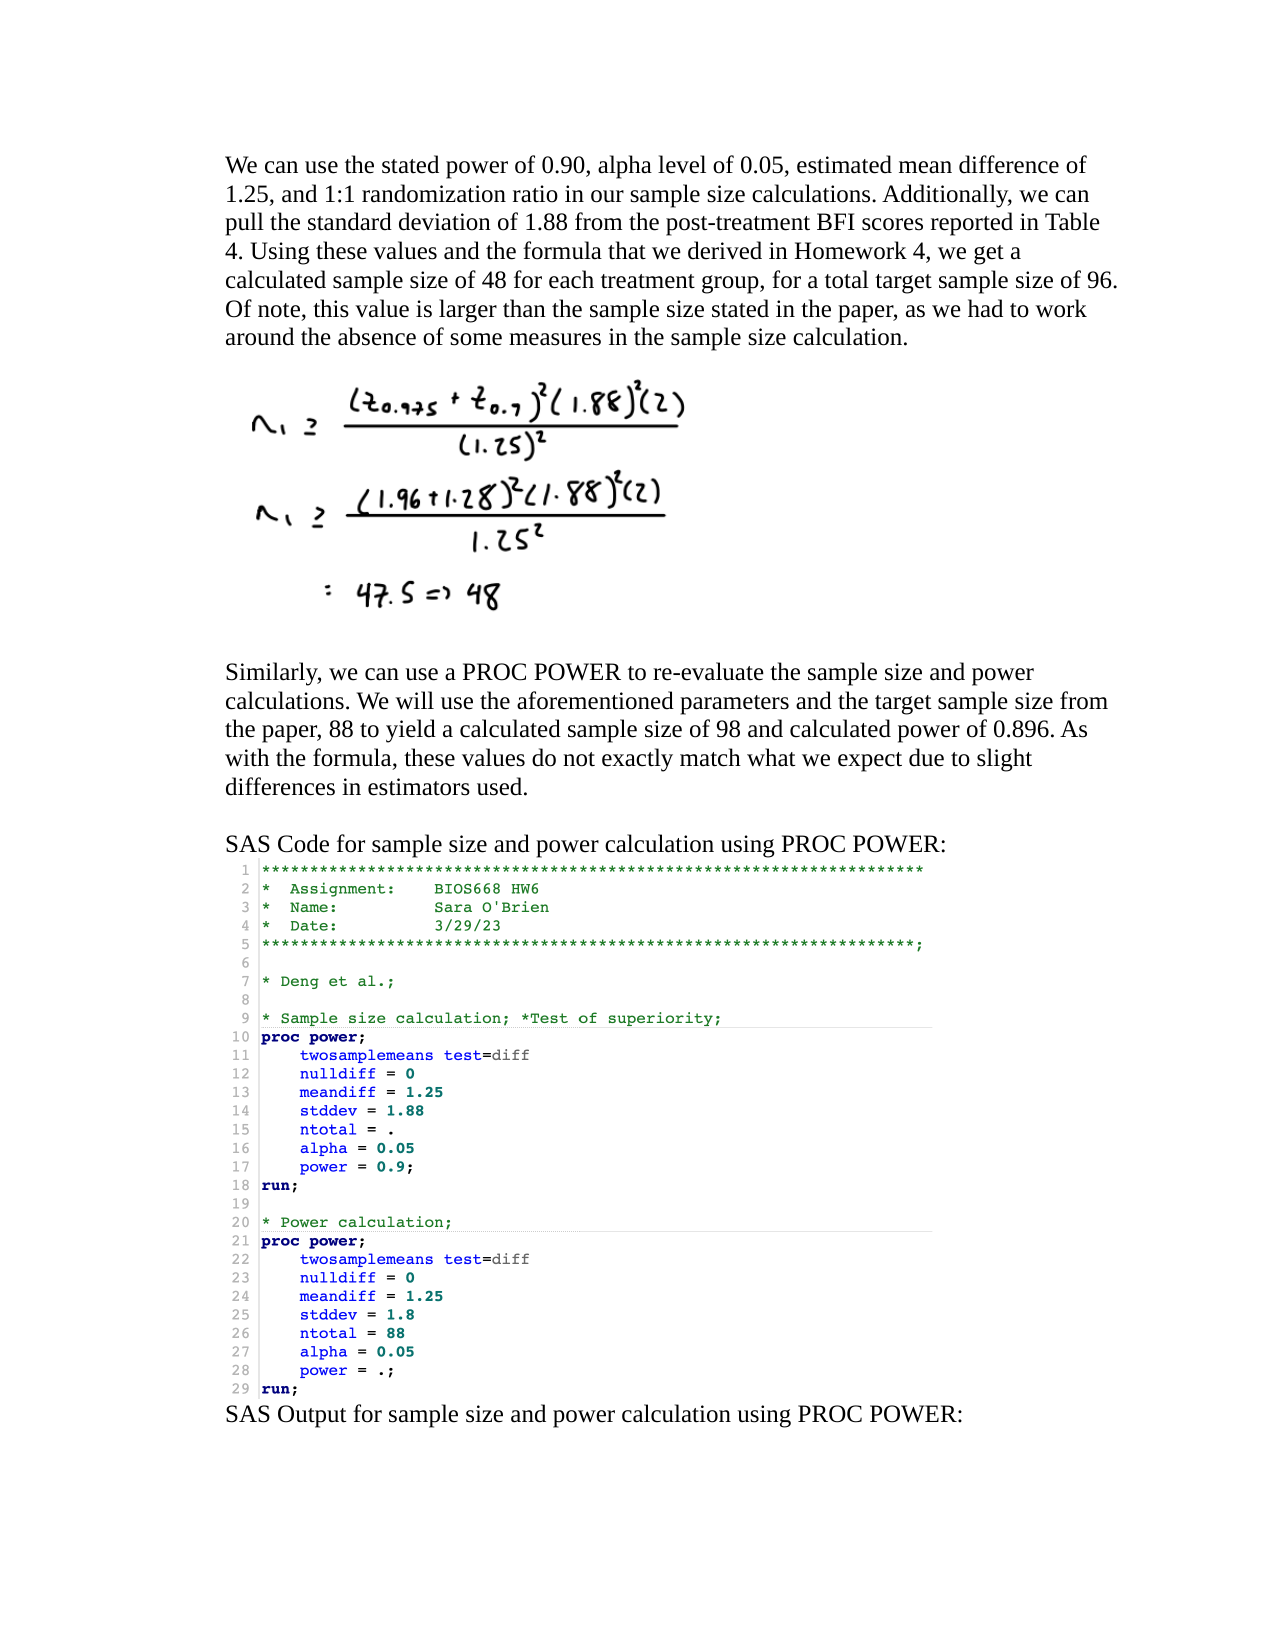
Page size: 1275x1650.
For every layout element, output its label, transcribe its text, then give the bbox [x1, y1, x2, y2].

list SAS Code for sample size and power calculation using PROC POWER: [225, 829, 1125, 858]
list Similarly, we can use a PROC POWER to re-evaluate the sample size and power calculations. We will use the aforementioned parameters and the target sample size from the paper, 88 to yield a calculated sample size of 98 and calculated power of 0.896. As with the formula, these values do not exactly match what we expect due to slight differences in estimators used. [225, 657, 1125, 801]
list We can use the stated power of 0.90, alpha level of 0.05, estimated mean difference of 1.25, and 1:1 randomization ratio in our sample size calculations. Additionally, we can pull the standard deviation of 1.88 from the post-treatment BFI scores reported in Table 4. Using these values and the formula that we derived in Homework 4, we get a calculated sample size of 48 for each treatment group, for a total target sample size of 96. Of note, this value is larger than the sample size stated in the paper, as we had to work around the absence of some measures in the sample size calculation. [225, 150, 1125, 351]
picture [225, 351, 709, 629]
picture [225, 858, 933, 1399]
list SAS Output for sample size and power calculation using PROC POWER: [225, 1399, 1125, 1427]
